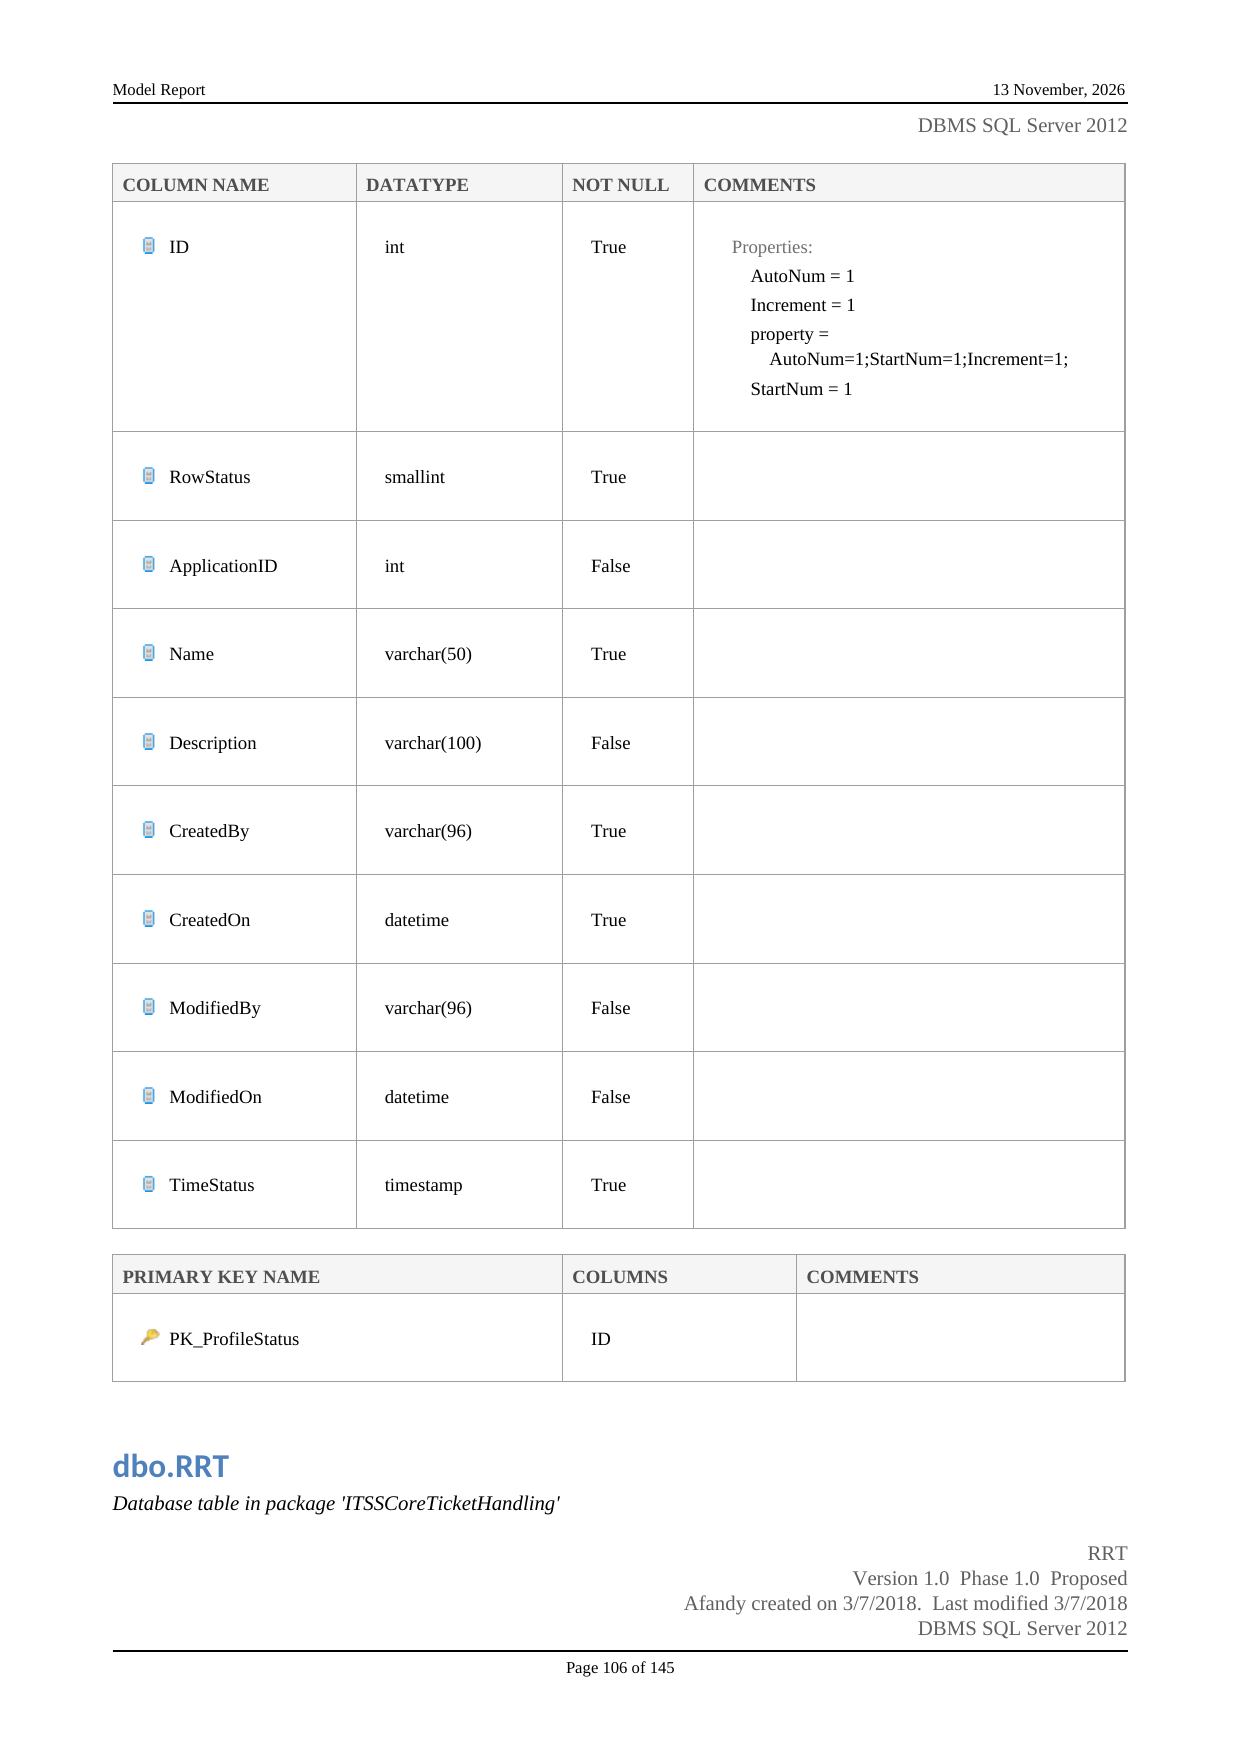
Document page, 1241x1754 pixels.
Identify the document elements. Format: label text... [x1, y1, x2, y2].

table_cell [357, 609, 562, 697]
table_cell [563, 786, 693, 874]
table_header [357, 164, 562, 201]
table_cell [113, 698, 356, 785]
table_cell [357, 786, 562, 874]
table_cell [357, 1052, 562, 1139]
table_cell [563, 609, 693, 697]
picture [141, 464, 160, 484]
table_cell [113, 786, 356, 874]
picture [141, 1326, 160, 1345]
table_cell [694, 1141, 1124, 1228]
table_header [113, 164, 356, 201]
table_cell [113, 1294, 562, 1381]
picture [141, 907, 160, 927]
picture [141, 553, 160, 572]
text Database table in package 'ITSSCoreTicketHandling' [112, 1491, 1128, 1516]
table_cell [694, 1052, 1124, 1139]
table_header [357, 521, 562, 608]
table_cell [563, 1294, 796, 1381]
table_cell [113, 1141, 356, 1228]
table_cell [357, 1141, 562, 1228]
text DBMS SQL Server 2012 [112, 1616, 1128, 1641]
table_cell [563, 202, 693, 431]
picture [141, 730, 160, 750]
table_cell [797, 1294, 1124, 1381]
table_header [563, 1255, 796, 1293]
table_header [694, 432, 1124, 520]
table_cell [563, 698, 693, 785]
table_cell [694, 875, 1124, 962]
picture [141, 641, 160, 661]
text RRT [112, 1541, 1128, 1566]
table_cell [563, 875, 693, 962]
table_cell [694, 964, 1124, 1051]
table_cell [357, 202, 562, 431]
picture [141, 996, 160, 1015]
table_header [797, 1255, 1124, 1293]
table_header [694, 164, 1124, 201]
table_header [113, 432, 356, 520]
picture [141, 1173, 160, 1192]
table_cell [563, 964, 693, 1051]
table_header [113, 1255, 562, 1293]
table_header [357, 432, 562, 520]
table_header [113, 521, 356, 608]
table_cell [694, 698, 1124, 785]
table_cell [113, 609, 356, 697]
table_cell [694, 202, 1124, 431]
picture [141, 234, 160, 254]
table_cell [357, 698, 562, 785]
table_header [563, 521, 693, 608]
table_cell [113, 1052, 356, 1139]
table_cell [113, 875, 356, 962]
text DBMS SQL Server 2012 [112, 112, 1128, 137]
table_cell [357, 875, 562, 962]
text Afandy created on 3/7/2018. Last modified 3/7/2018 [112, 1591, 1128, 1616]
picture [141, 818, 160, 838]
subtitle dbo.RRT [112, 1457, 1128, 1482]
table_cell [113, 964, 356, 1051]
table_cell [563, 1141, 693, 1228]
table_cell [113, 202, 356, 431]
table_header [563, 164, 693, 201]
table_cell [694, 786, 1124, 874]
text Version 1.0 Phase 1.0 Proposed [112, 1566, 1128, 1591]
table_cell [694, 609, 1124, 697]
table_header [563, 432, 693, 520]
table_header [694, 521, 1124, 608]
picture [141, 1084, 160, 1104]
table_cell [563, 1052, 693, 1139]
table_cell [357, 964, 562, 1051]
